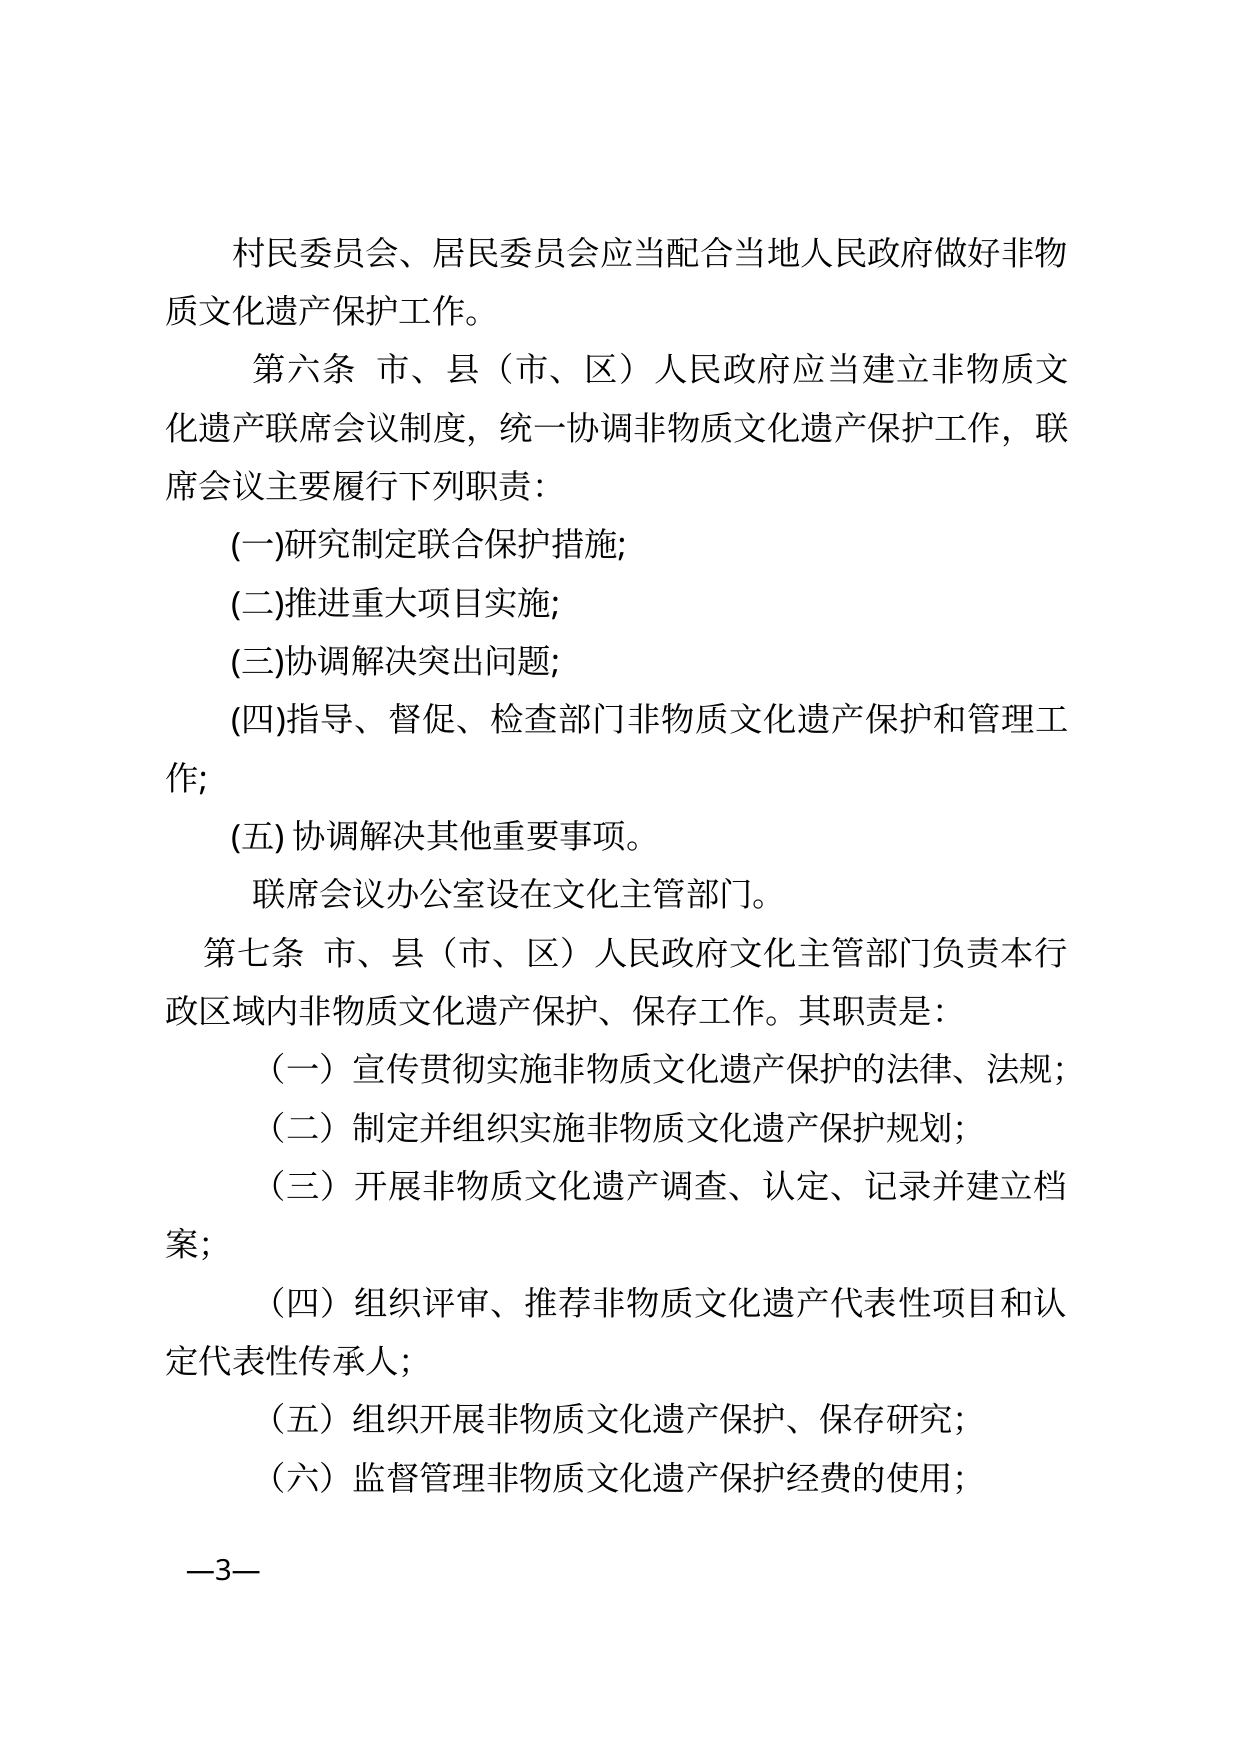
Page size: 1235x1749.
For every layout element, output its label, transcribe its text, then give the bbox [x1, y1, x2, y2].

text (二)推进重大项目实施; [165, 568, 1069, 627]
text （三）开展非物质文化遗产调查、认定、记录并建立档案； [165, 1152, 1069, 1268]
text (四)指导、督促、检查部门非物质文化遗产保护和管理工作; [165, 685, 1069, 802]
text 第七条 市、县（市、区）人民政府文化主管部门负责本行政区域内非物质文化遗产保护、保存工作。其职责是： [165, 918, 1069, 1035]
text 第六条 市、县（市、区）人民政府应当建立非物质文化遗产联席会议制度，统一协调非物质文化遗产保护工作，联席会议主要履行下列职责： [165, 335, 1069, 510]
text (五) 协调解决其他重要事项。 [165, 802, 1069, 860]
text （二）制定并组织实施非物质文化遗产保护规划； [165, 1093, 1069, 1152]
text (一)研究制定联合保护措施; [165, 510, 1069, 568]
text （一）宣传贯彻实施非物质文化遗产保护的法律、法规； [165, 1035, 1069, 1093]
text （六）监督管理非物质文化遗产保护经费的使用； [165, 1443, 1069, 1502]
text 联席会议办公室设在文化主管部门。 [165, 860, 1069, 918]
text 村民委员会、居民委员会应当配合当地人民政府做好非物质文化遗产保护工作。 [165, 218, 1069, 335]
text （五）组织开展非物质文化遗产保护、保存研究； [165, 1385, 1069, 1443]
text （四）组织评审、推荐非物质文化遗产代表性项目和认定代表性传承人； [165, 1268, 1069, 1385]
text (三)协调解决突出问题; [165, 627, 1069, 685]
